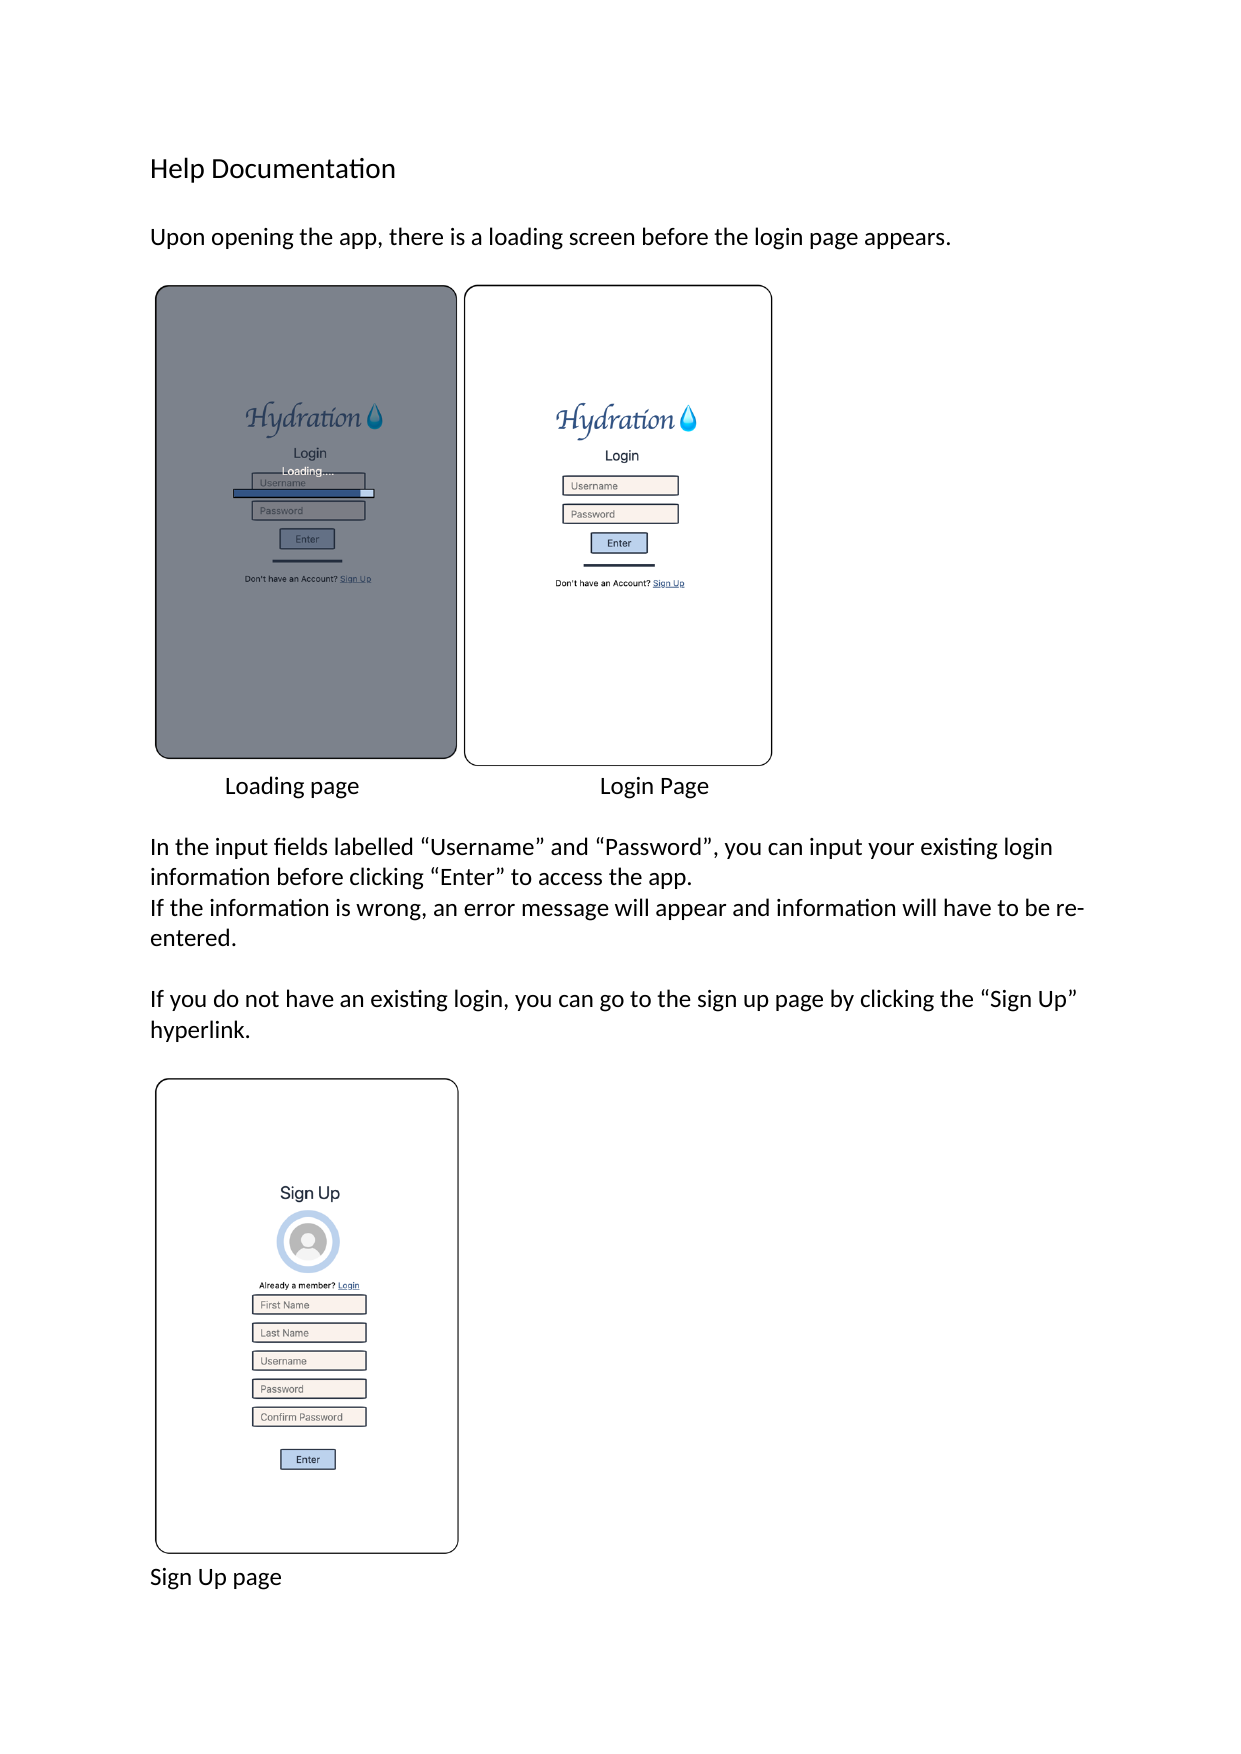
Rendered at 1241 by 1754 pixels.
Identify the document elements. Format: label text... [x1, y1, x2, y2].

picture [150, 282, 775, 770]
text If the information is wrong, an error message will appear and information will have to be re-entered. [150, 892, 1090, 953]
text In the input fields labelled “Username” and “Password”, you can input your existing login information before clicking “Enter” to access the app. [150, 831, 1090, 892]
picture [150, 1075, 462, 1561]
text Loading page Login Page [150, 770, 1090, 800]
text If you do not have an existing login, you can go to the sign up page by clicking the “Sign Up” hyperlink. [150, 983, 1090, 1044]
text Upon opening the app, there is a loading screen before the login page appears. [150, 221, 1090, 252]
text Sign Up page [150, 1561, 1090, 1591]
text Help Documentation [150, 150, 1090, 186]
